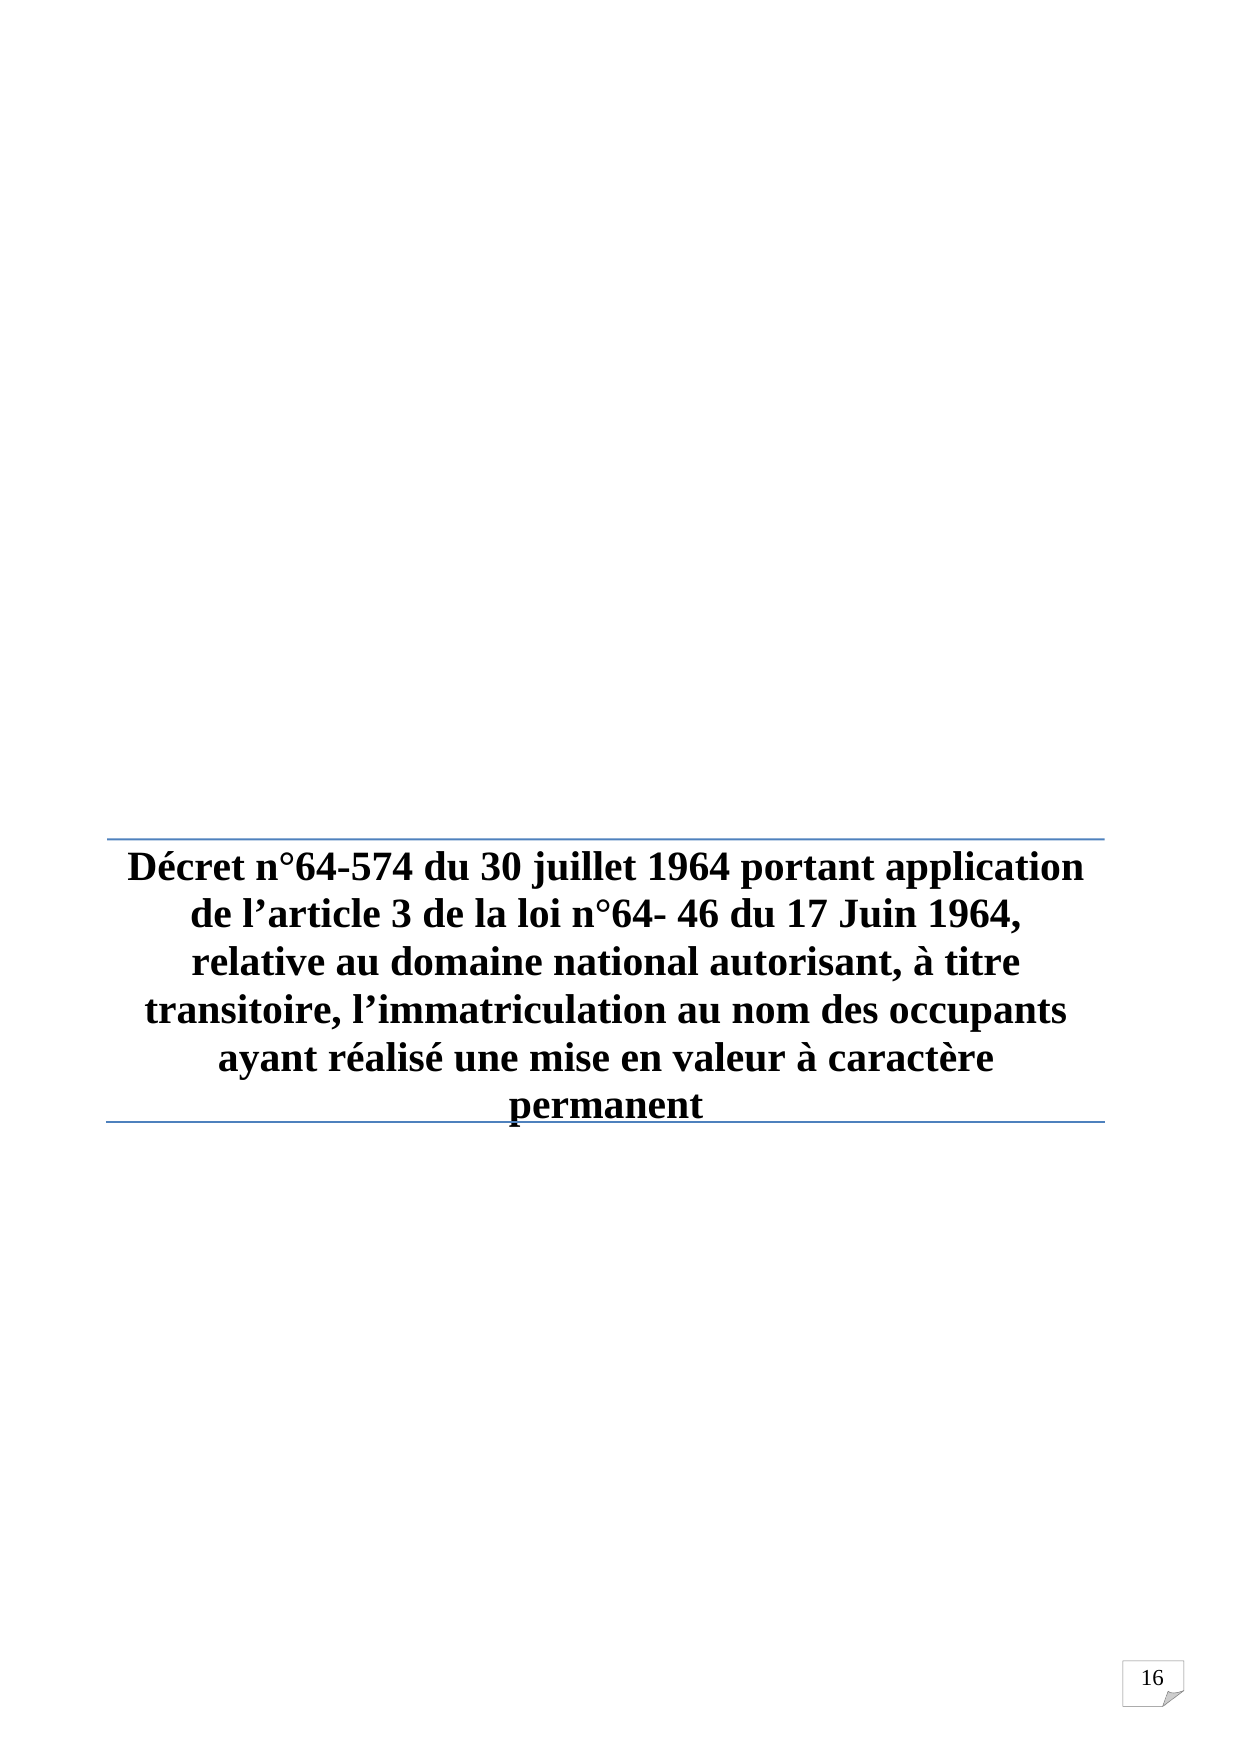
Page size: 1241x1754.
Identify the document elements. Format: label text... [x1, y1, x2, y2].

picture [1162, 1690, 1181, 1704]
text permanent [87, 1081, 1123, 1128]
picture [1165, 1693, 1178, 1703]
subtitle Décret n°64-574 du 30 juillet 1964 portant application de l’article 3 de la loi n°64- 46 du 17 Juin 1964, relative au domaine national autorisant, à titre transitoire, l’immatriculation au nom des occupants ayant réalisé une mise en valeur à caractère [126, 841, 1085, 1081]
picture [1164, 1692, 1184, 1707]
